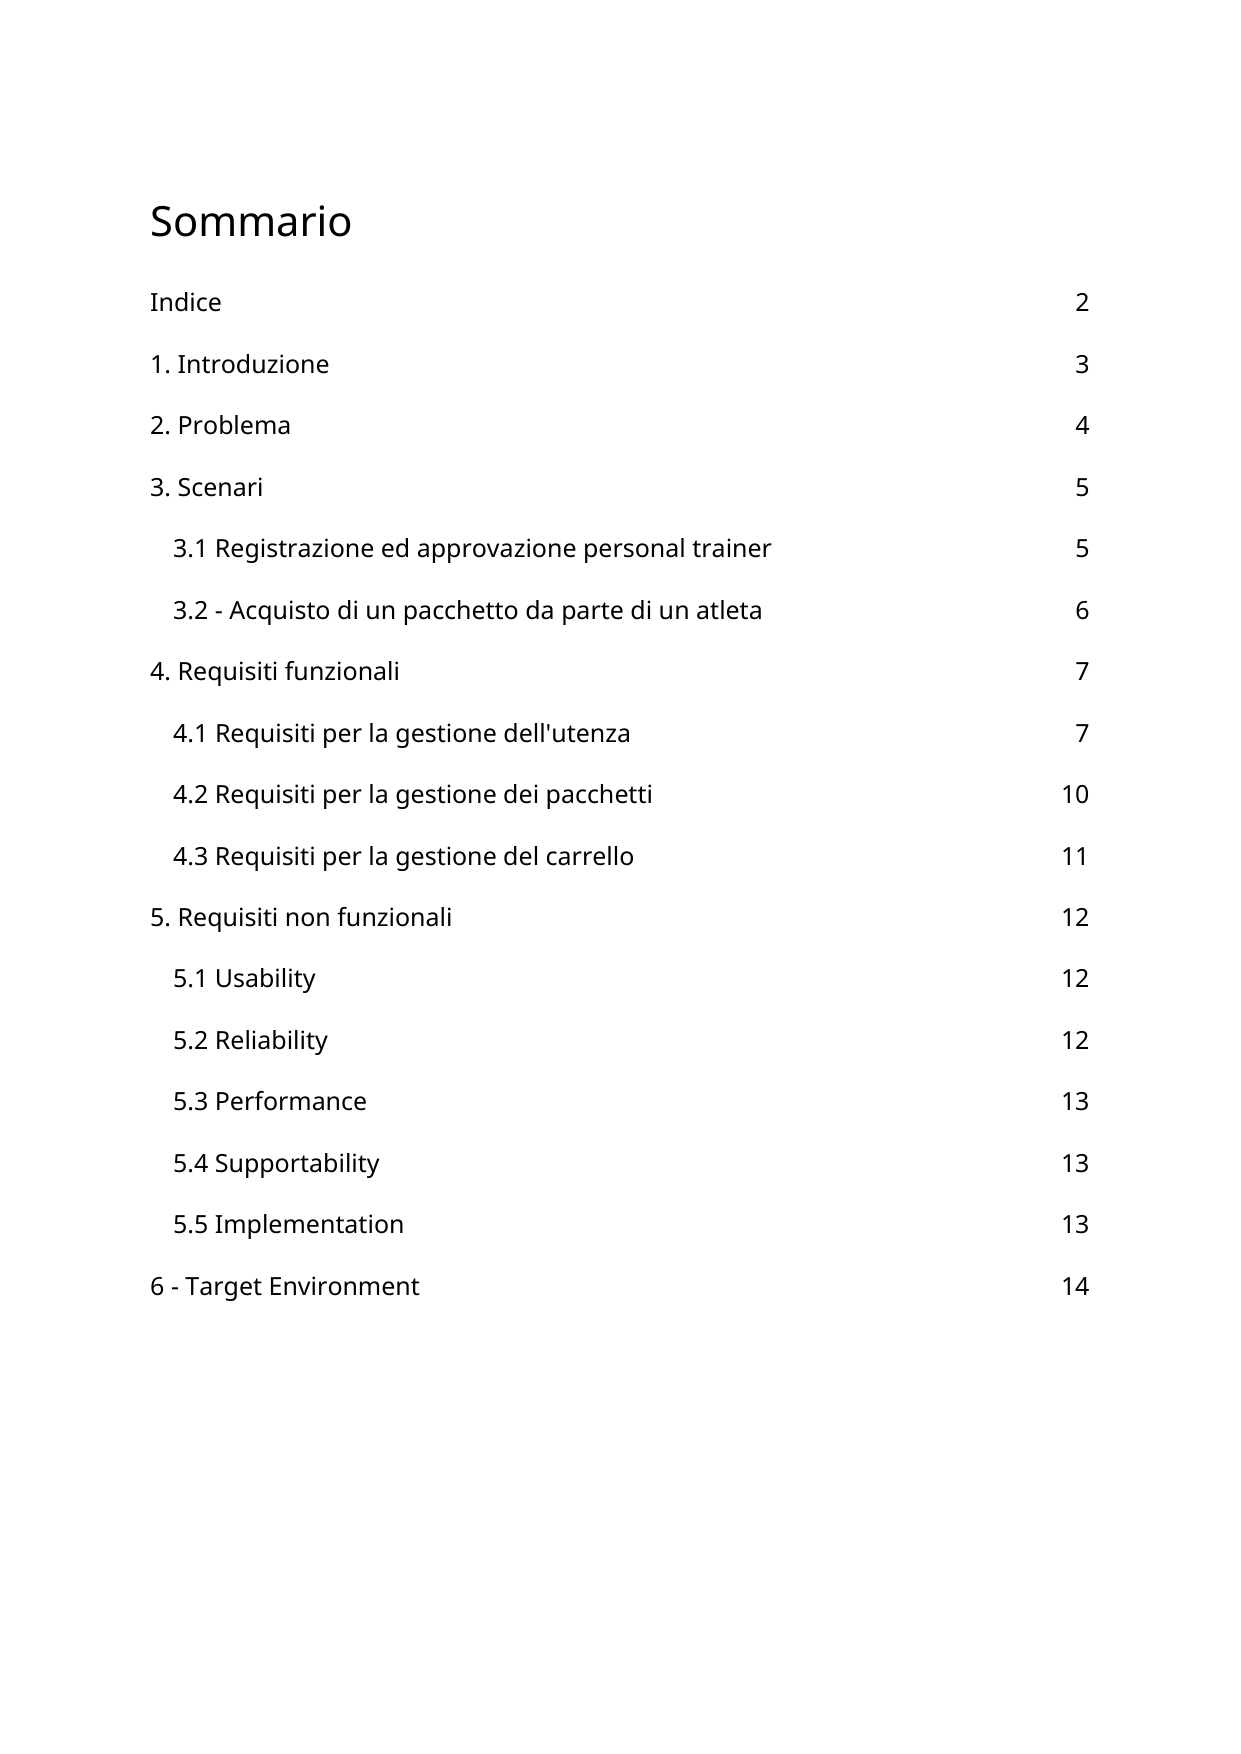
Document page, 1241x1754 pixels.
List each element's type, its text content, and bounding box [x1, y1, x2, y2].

text 4.1 Requisiti per la gestione dell'utenza 7 [173, 715, 1090, 749]
text 4.2 Requisiti per la gestione dei pacchetti 10 [173, 777, 1090, 811]
text 5.2 Reliability 12 [173, 1023, 1090, 1057]
text 4. Requisiti funzionali 7 [150, 654, 1090, 688]
text 3.1 Registrazione ed approvazione personal trainer 5 [173, 531, 1090, 565]
text 3.2 - Acquisto di un pacchetto da parte di un atleta 6 [173, 592, 1090, 626]
text 5.1 Usability 12 [173, 961, 1090, 995]
text 4.3 Requisiti per la gestione del carrello 11 [173, 838, 1090, 872]
text 2. Problema 4 [150, 408, 1090, 442]
text 6 - Target Environment 14 [150, 1268, 1090, 1302]
text 1. Introduzione 3 [150, 347, 1090, 381]
text 5.4 Supportability 13 [173, 1146, 1090, 1179]
text 5.3 Performance 13 [173, 1084, 1090, 1118]
text 5. Requisiti non funzionali 12 [150, 900, 1090, 934]
text 5.5 Implementation 13 [173, 1207, 1090, 1241]
subtitle Sommario [150, 192, 1090, 248]
text 3. Scenari 5 [150, 469, 1090, 503]
text Indice 2 [150, 285, 1090, 319]
